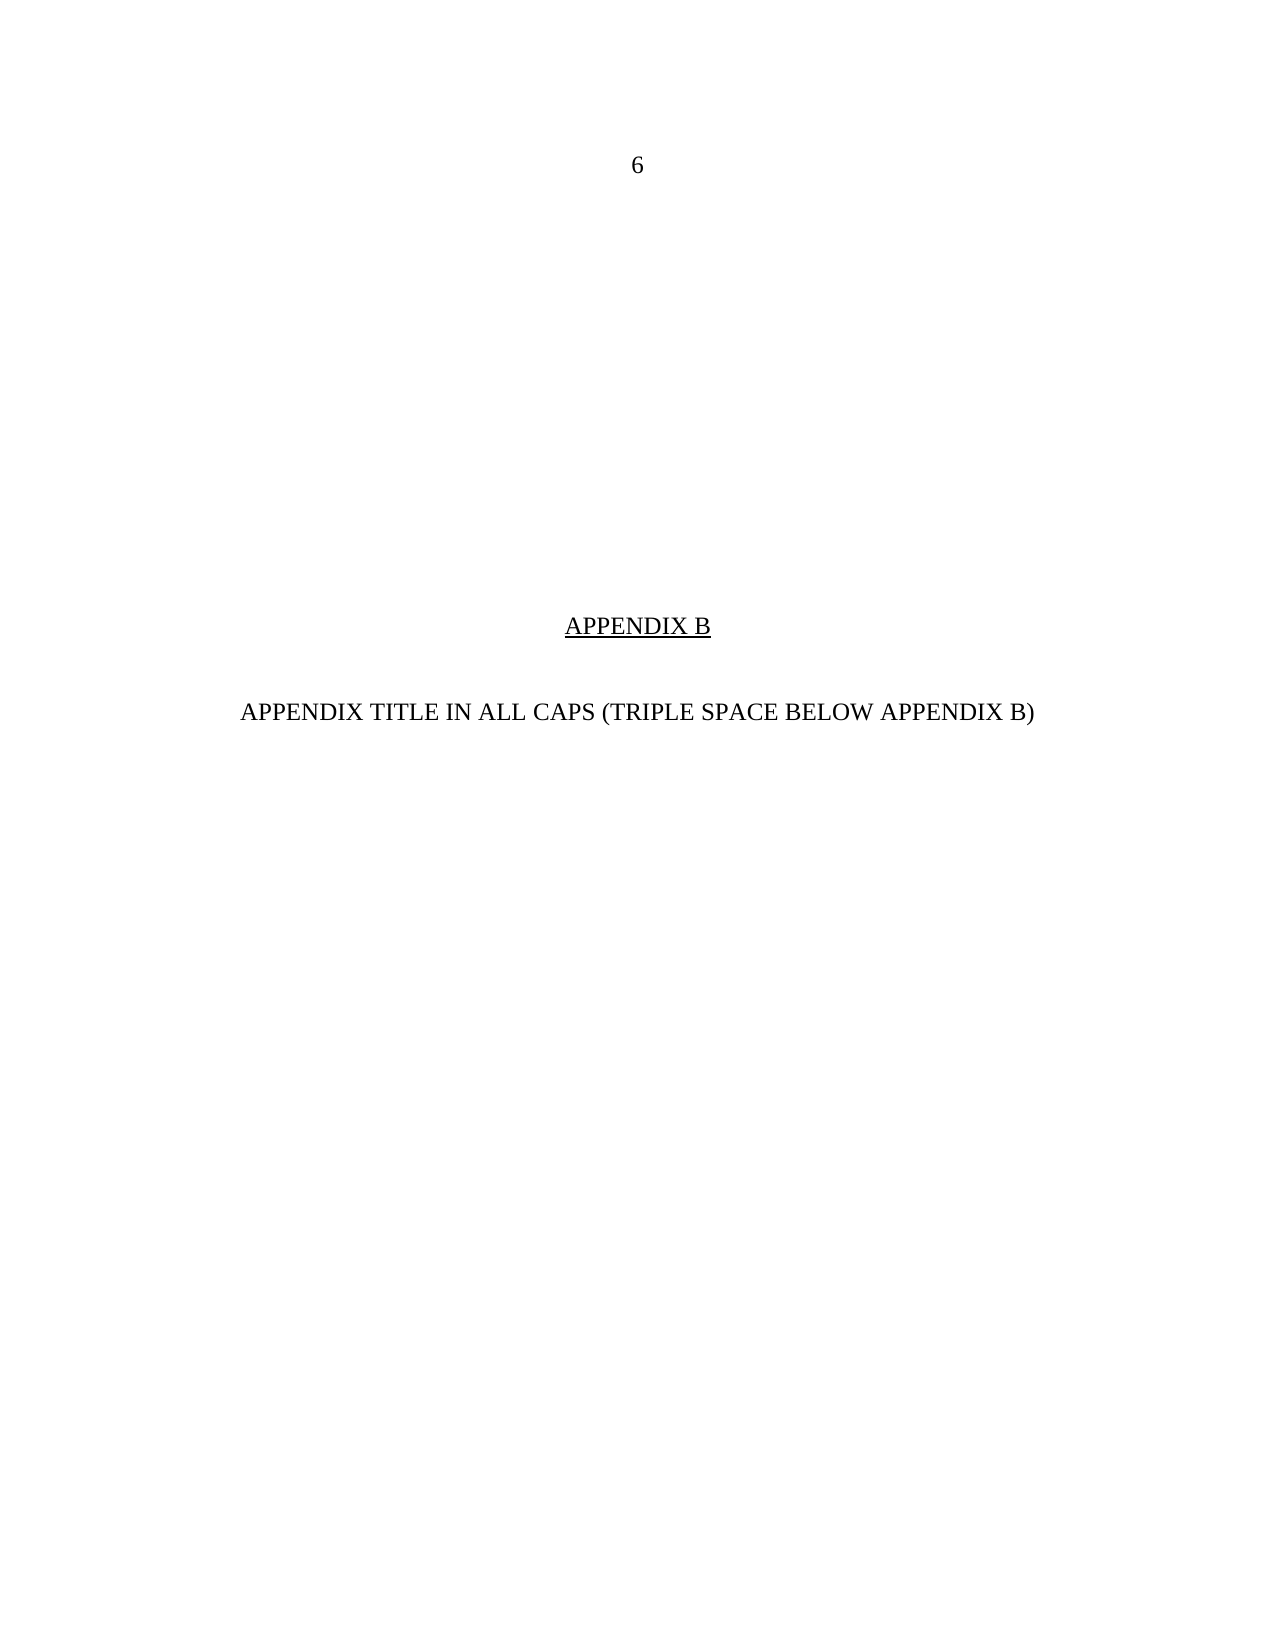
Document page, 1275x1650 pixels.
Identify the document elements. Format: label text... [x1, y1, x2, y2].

text APPENDIX TITLE IN ALL CAPS (TRIPLE SPACE BELOW APPENDIX B) [150, 697, 1125, 726]
text APPENDIX B [150, 611, 1125, 640]
